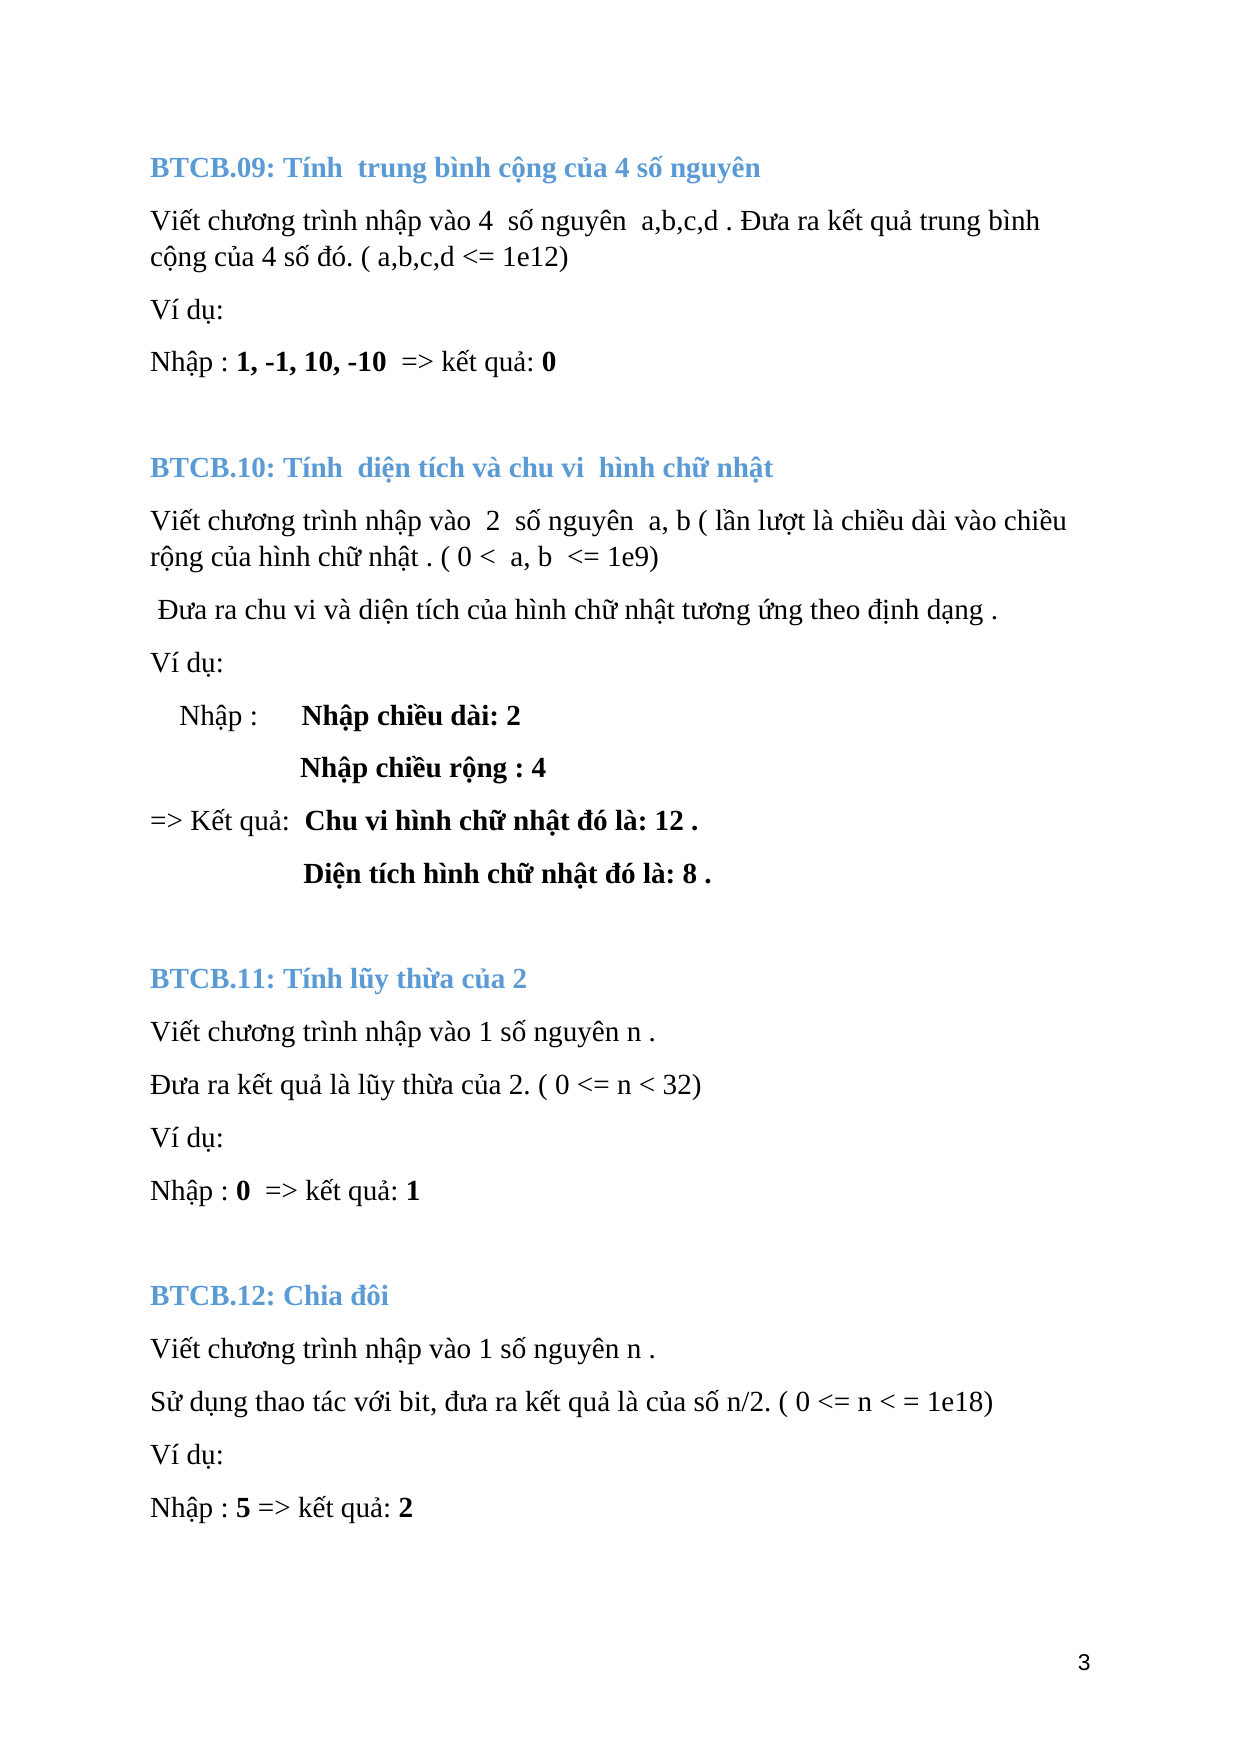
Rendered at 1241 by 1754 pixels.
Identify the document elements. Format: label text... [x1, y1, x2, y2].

text Sử dụng thao tác với bit, đưa ra kết quả là của số n/2. ( 0 <= n < = 1e18) [150, 1384, 1090, 1418]
text Nhập chiều rộng : 4 [150, 750, 1090, 784]
text Đưa ra chu vi và diện tích của hình chữ nhật tương ứng theo định dạng . [150, 592, 1090, 626]
text Ví dụ: [150, 645, 1090, 678]
text Viết chương trình nhập vào 4 số nguyên a,b,c,d . Đưa ra kết quả trung bình cộng của 4 số đó. ( a,b,c,d <= 1e12) [150, 203, 1090, 272]
text Ví dụ: [150, 292, 1090, 325]
text Nhập : 5 => kết quả: 2 [150, 1490, 1090, 1523]
text BTCB.09: Tính trung bình cộng của 4 số nguyên [150, 150, 1090, 183]
text Ví dụ: [150, 1120, 1090, 1154]
text Nhập : Nhập chiều dài: 2 [150, 698, 1090, 731]
text Đưa ra kết quả là lũy thừa của 2. ( 0 <= n < 32) [150, 1067, 1090, 1101]
text Nhập : 1, -1, 10, -10 => kết quả: 0 [150, 344, 1090, 378]
text Viết chương trình nhập vào 1 số nguyên n . [150, 1014, 1090, 1048]
text BTCB.11: Tính lũy thừa của 2 [150, 962, 1090, 995]
text Nhập : 0 => kết quả: 1 [150, 1173, 1090, 1206]
text BTCB.12: Chia đôi [150, 1278, 1090, 1312]
text BTCB.10: Tính diện tích và chu vi hình chữ nhật [150, 450, 1090, 484]
text Viết chương trình nhập vào 2 số nguyên a, b ( lần lượt là chiều dài vào chiều rộng của hình chữ nhật . ( 0 < a, b <= 1e9) [150, 503, 1090, 573]
text Diện tích hình chữ nhật đó là: 8 . [150, 856, 1090, 889]
text => Kết quả: Chu vi hình chữ nhật đó là: 12 . [150, 803, 1090, 837]
text Viết chương trình nhập vào 1 số nguyên n . [150, 1331, 1090, 1365]
text Ví dụ: [150, 1437, 1090, 1471]
